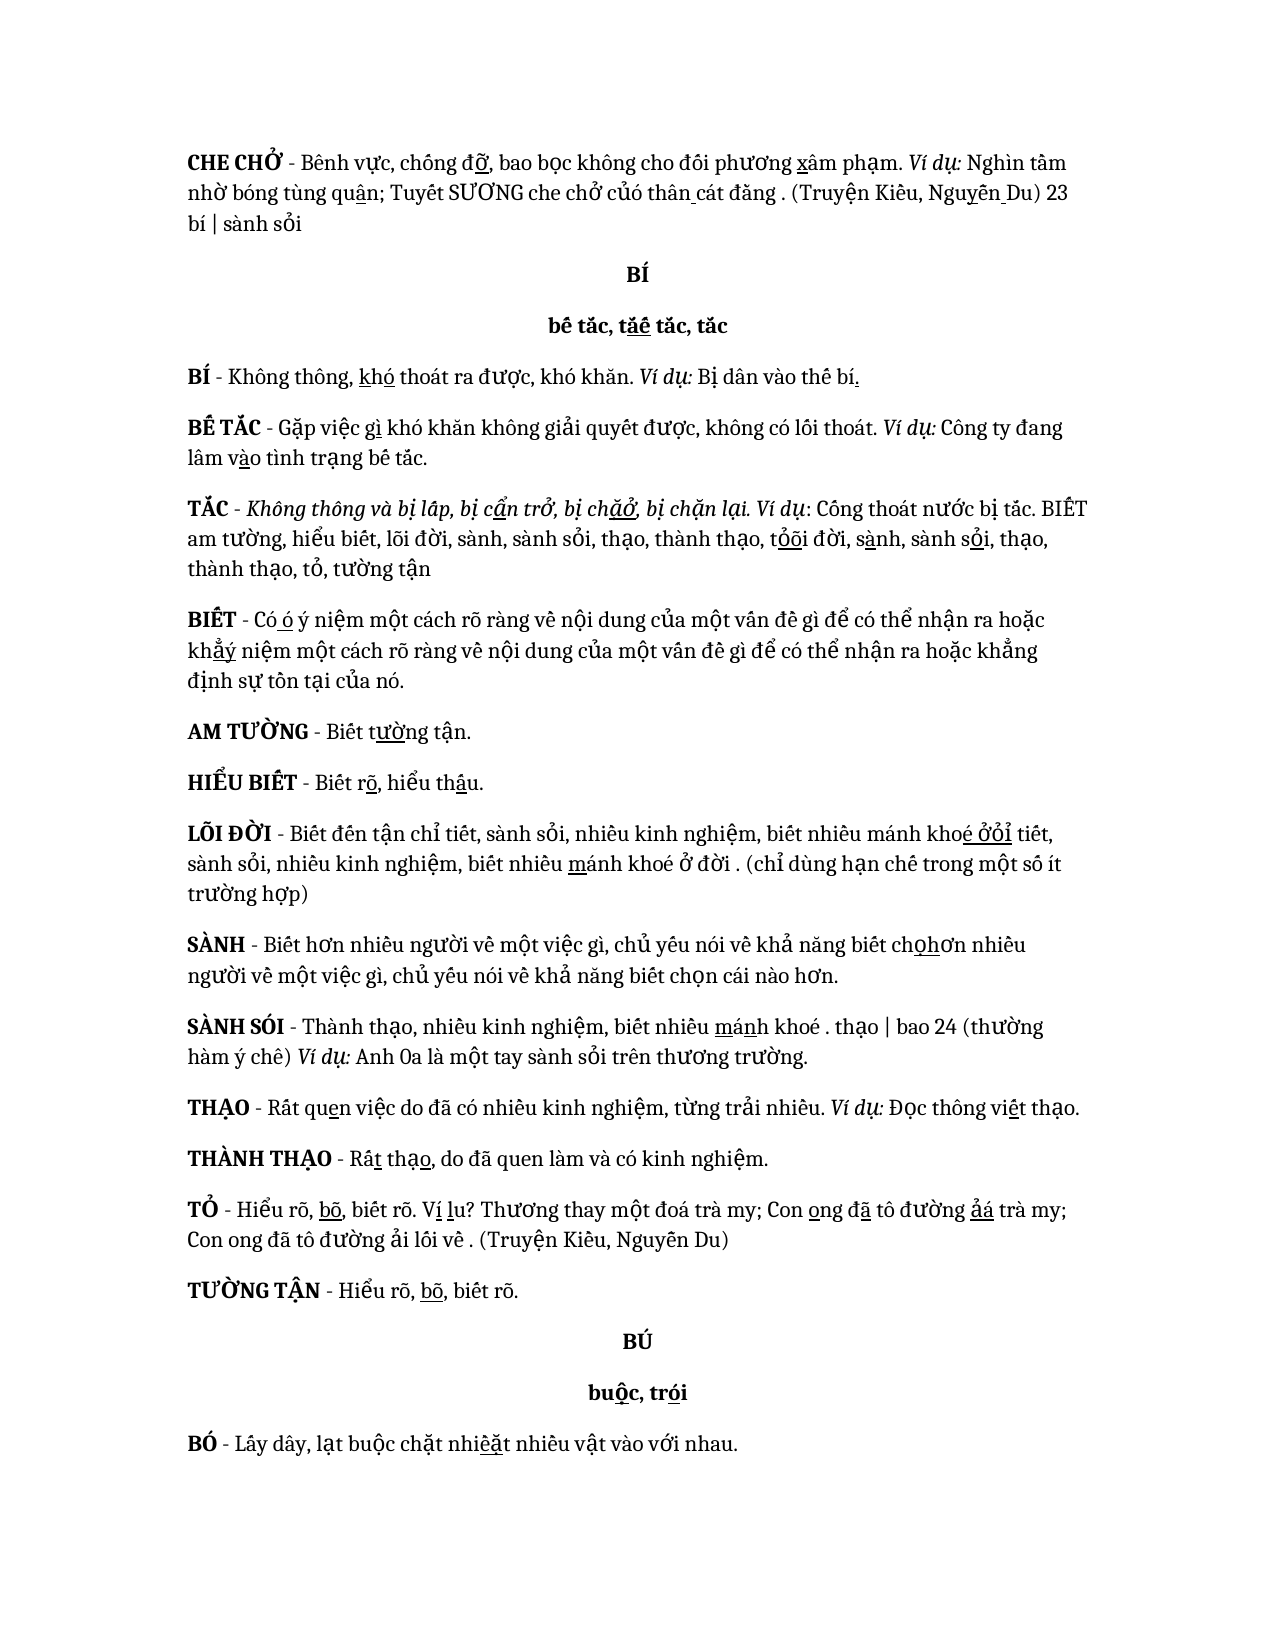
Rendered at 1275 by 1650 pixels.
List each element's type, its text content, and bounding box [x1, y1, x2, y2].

text THẠO - Rất quen việc do đã có nhiều kinh nghiệm, từng trải nhiều. Ví dụ: Đọc thông viết thạo. [187, 1095, 1087, 1121]
text BÚ [187, 1329, 1087, 1356]
text BÓ - Lấy dây, lạt buộc chặt nhiềặt nhiều vật vào với nhau. [187, 1431, 1087, 1458]
text BIẾT - Có ó ý niệm một cách rõ ràng về nội dung của một vấn đề gì để có thể nhận ra hoặc khẳý niệm một cách rõ ràng về nội dung của một vấn đề gì để có thể nhận ra hoặc khẳng định sự tồn tại của nó. [187, 607, 1087, 694]
text buộc, trói [187, 1380, 1087, 1407]
text LÕI ĐỜI - Biết đến tận chỉ tiết, sành sỏi, nhiều kinh nghiệm, biết nhiều mánh khoé ởỏỉ tiết, sành sỏi, nhiều kinh nghiệm, biết nhiều mánh khoé ở đời . (chỉ dùng hạn chế trong một số ít trường hợp) [187, 821, 1087, 908]
text BÍ - Không thông, khó thoát ra được, khó khăn. Ví dụ: Bị dân vào thế bí. [187, 363, 1087, 390]
text CHE CHỞ - Bênh vực, chống đỡ, bao bọc không cho đối phương xâm phạm. Ví dụ: Nghìn tầm nhờ bóng tùng quân; Tuyết SƯƠNG che chở củó thân cát đằng . (Truyện Kiều, Nguyễn Du) 23 bí | sành sỏi [187, 150, 1087, 237]
text TẮC - Không thông và bị lấp, bị cẩn trở, bị chặở, bị chặn lại. Ví dụ: Cống thoát nước bị tắc. BIẾT am tường, hiểu biết, lõi đời, sành, sành sỏi, thạo, thành thạo, tỏõi đời, sành, sành sỏi, thạo, thành thạo, tỏ, tường tận [187, 496, 1087, 583]
text TƯỜNG TẬN - Hiểu rõ, bõ, biết rõ. [187, 1278, 1087, 1304]
text SÀNH SÓI - Thành thạo, nhiều kinh nghiệm, biết nhiều mánh khoé . thạo | bao 24 (thường hàm ý chê) Ví dụ: Anh 0a là một tay sành sỏi trên thương trường. [187, 1013, 1087, 1070]
text BÍ [187, 261, 1087, 288]
text THÀNH THẠO - Rất thạo, do đã quen làm và có kinh nghiệm. [187, 1146, 1087, 1172]
text SÀNH - Biết hơn nhiều người về một việc gì, chủ yếu nói về khả năng biết chọhơn nhiều người về một việc gì, chủ yếu nói về khả năng biết chọn cái nào hơn. [187, 932, 1087, 989]
text AM TƯỜNG - Biết tường tận. [187, 719, 1087, 745]
text HIỂU BIẾT - Biết rõ, hiểu thấu. [187, 770, 1087, 796]
text TỎ - Hiểu rõ, bõ, biết rõ. Ví lu? Thương thay một đoá trà my; Con ong đã tô đường ảá trà my; Con ong đã tô đường ải lối về . (Truyện Kiều, Nguyễn Du) [187, 1197, 1087, 1253]
text BẾ TẮC - Gặp việc gì khó khăn không giải quyết được, không có lối thoát. Ví dụ: Công ty đang lâm vào tình trạng bế tắc. [187, 414, 1087, 471]
text bế tắc, tắế tắc, tắc [187, 312, 1087, 339]
